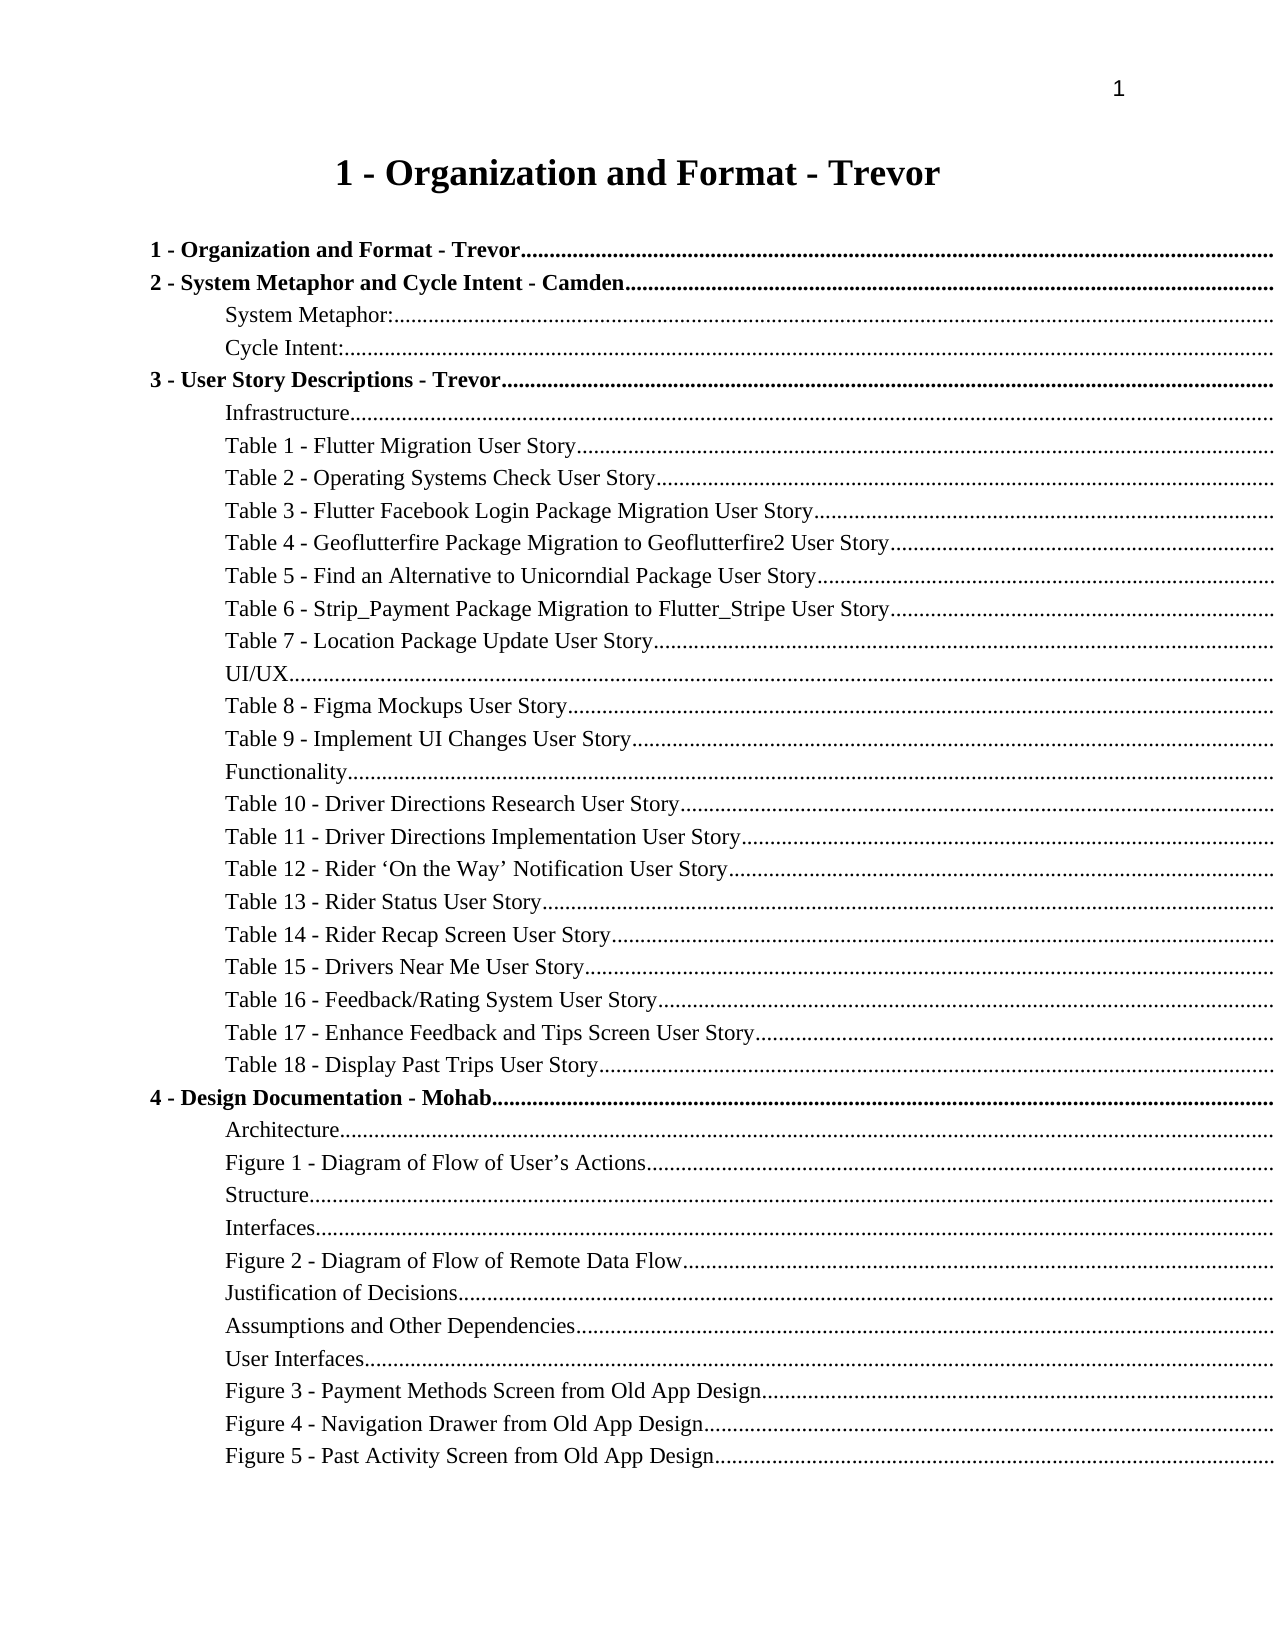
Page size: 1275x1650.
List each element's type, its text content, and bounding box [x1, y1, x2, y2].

subtitle 1 - Organization and Format - Trevor [150, 150, 1125, 193]
